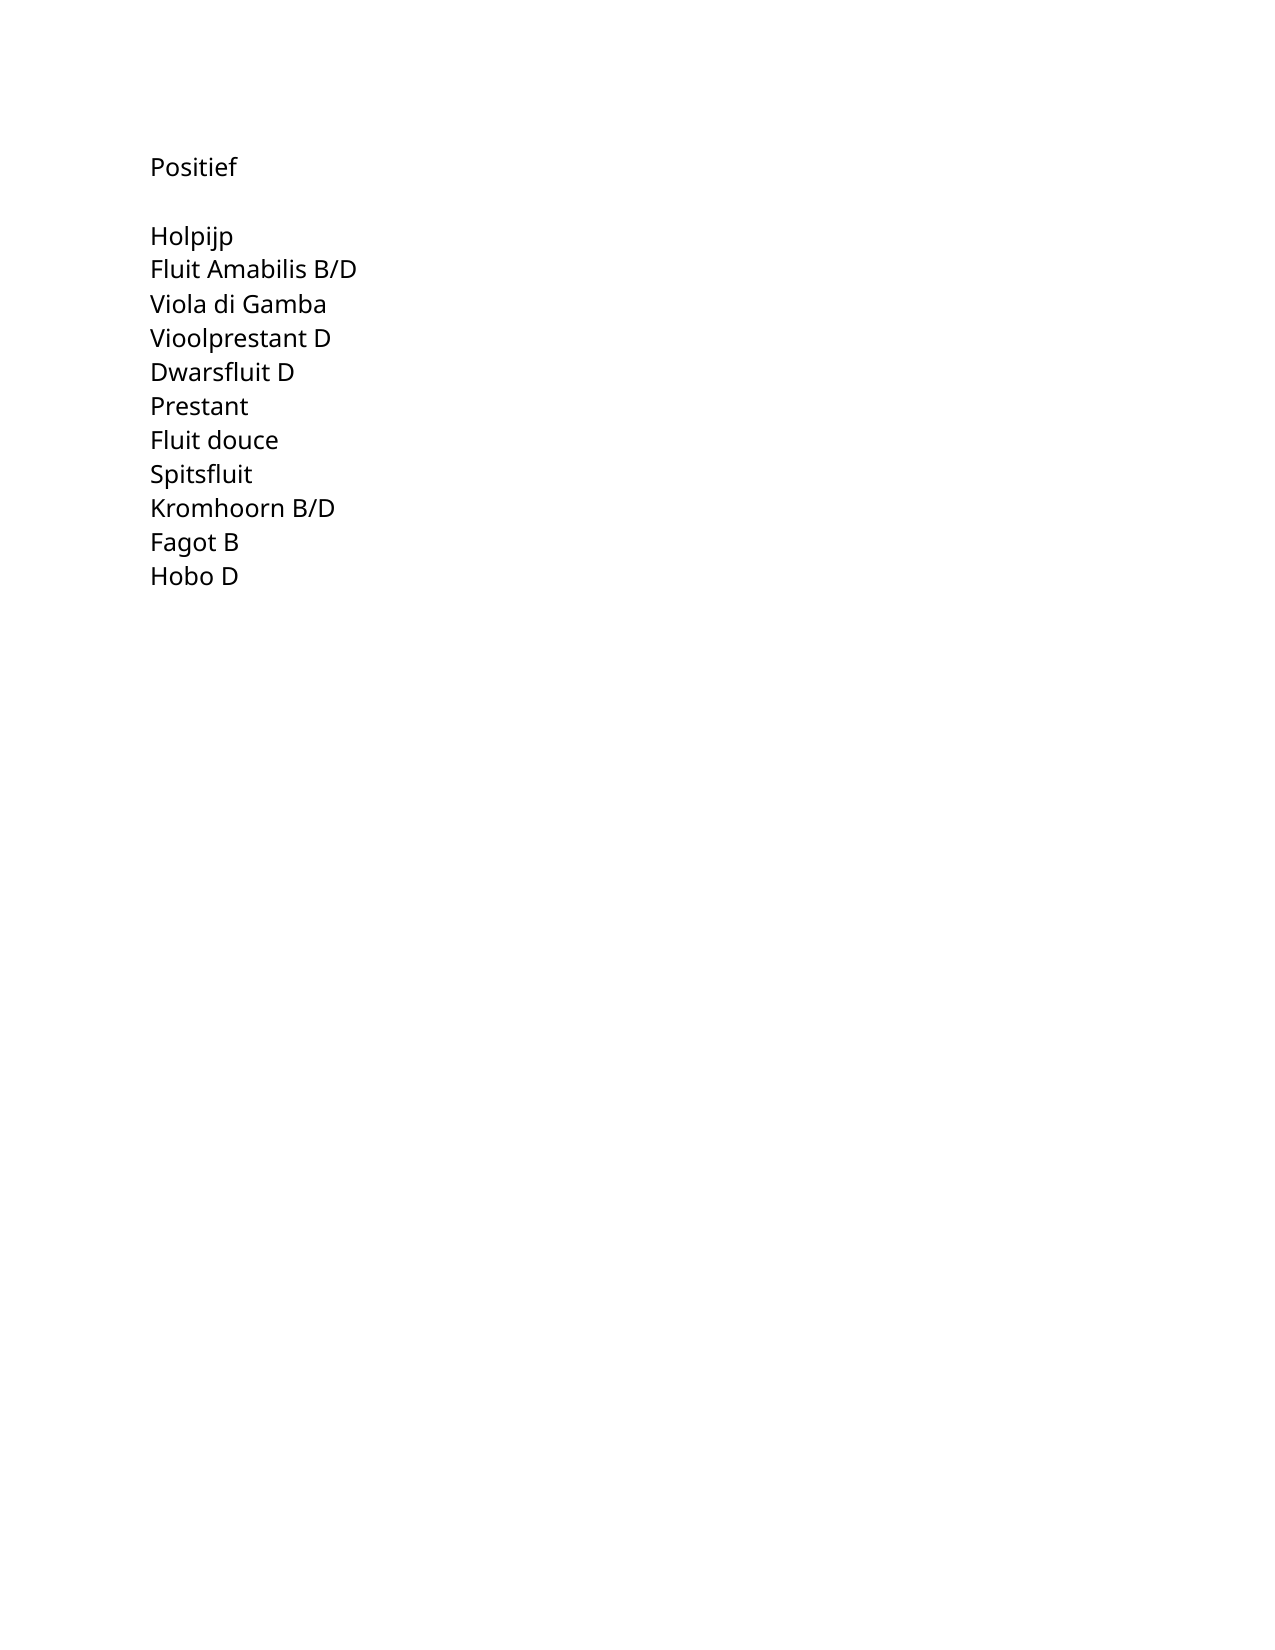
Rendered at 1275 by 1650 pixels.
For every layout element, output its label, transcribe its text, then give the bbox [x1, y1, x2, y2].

text Positief [150, 150, 1125, 184]
text Viola di Gamba [150, 286, 1125, 320]
text Spitsfluit [150, 457, 1125, 491]
text Vioolprestant D [150, 320, 1125, 354]
text Hobo D [150, 559, 1125, 593]
text Holpijp [150, 218, 1125, 252]
text Prestant [150, 388, 1125, 422]
text Kromhoorn B/D [150, 491, 1125, 525]
text Fagot B [150, 525, 1125, 559]
text Fluit douce [150, 422, 1125, 457]
text Dwarsfluit D [150, 354, 1125, 388]
text Fluit Amabilis B/D [150, 252, 1125, 286]
